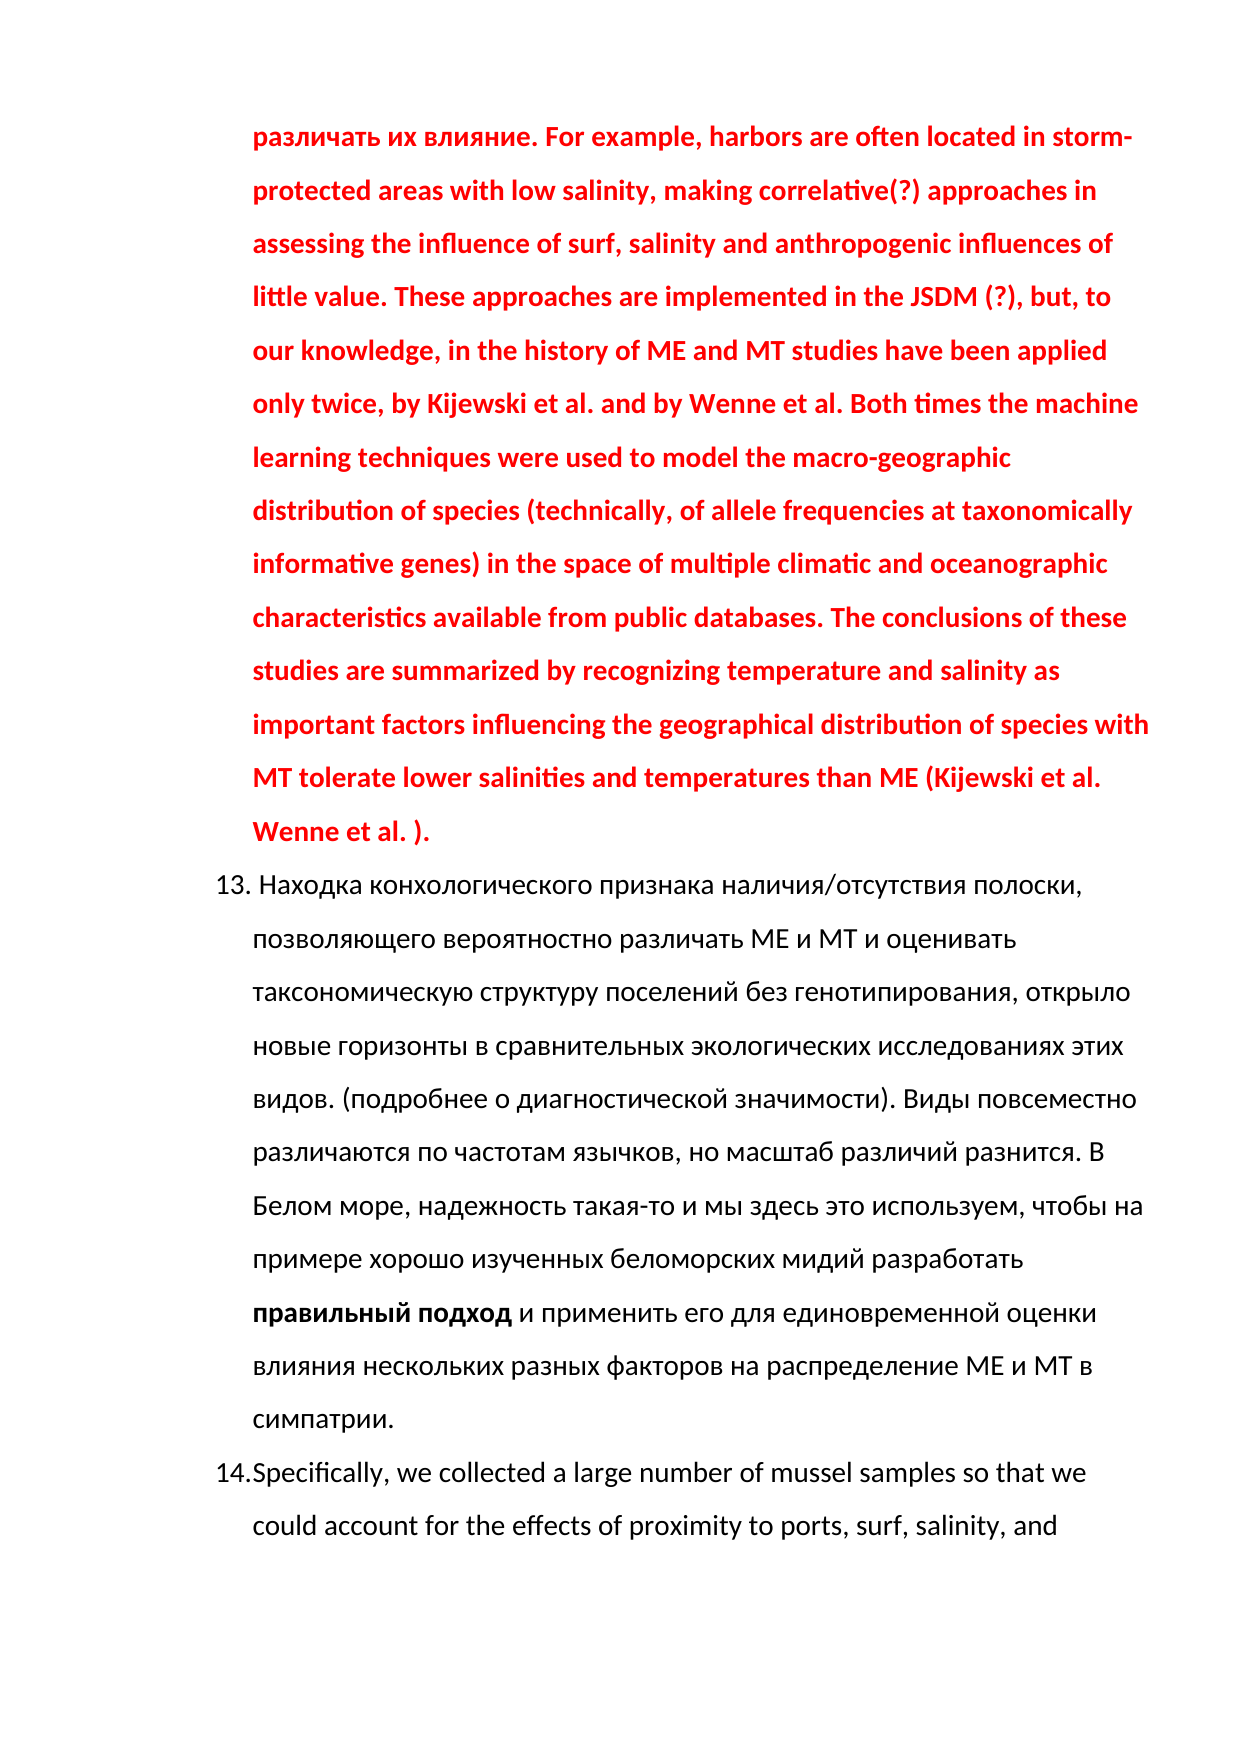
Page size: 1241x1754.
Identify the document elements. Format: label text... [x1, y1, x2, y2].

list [215, 118, 1152, 848]
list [215, 1454, 1152, 1543]
list Находка конхологического признака наличия/отсутствия полоски, позволяющего вероятностно различать МЕ и МТ и оценивать таксономическую структуру поселений без генотипирования, открыло новые горизонты в сравнительных экологических исследованиях этих видов. (подробнее о диагностической значимости). Виды повсеместно различаются по частотам язычков, но масштаб различий разнится. В Белом море, надежность такая-то и мы здесь это используем, чтобы на примере хорошо изученных беломорских мидий разработать правильный подход и применить его для единовременной оценки влияния нескольких разных факторов на распределение МЕ и МТ в симпатрии. [215, 866, 1152, 1436]
